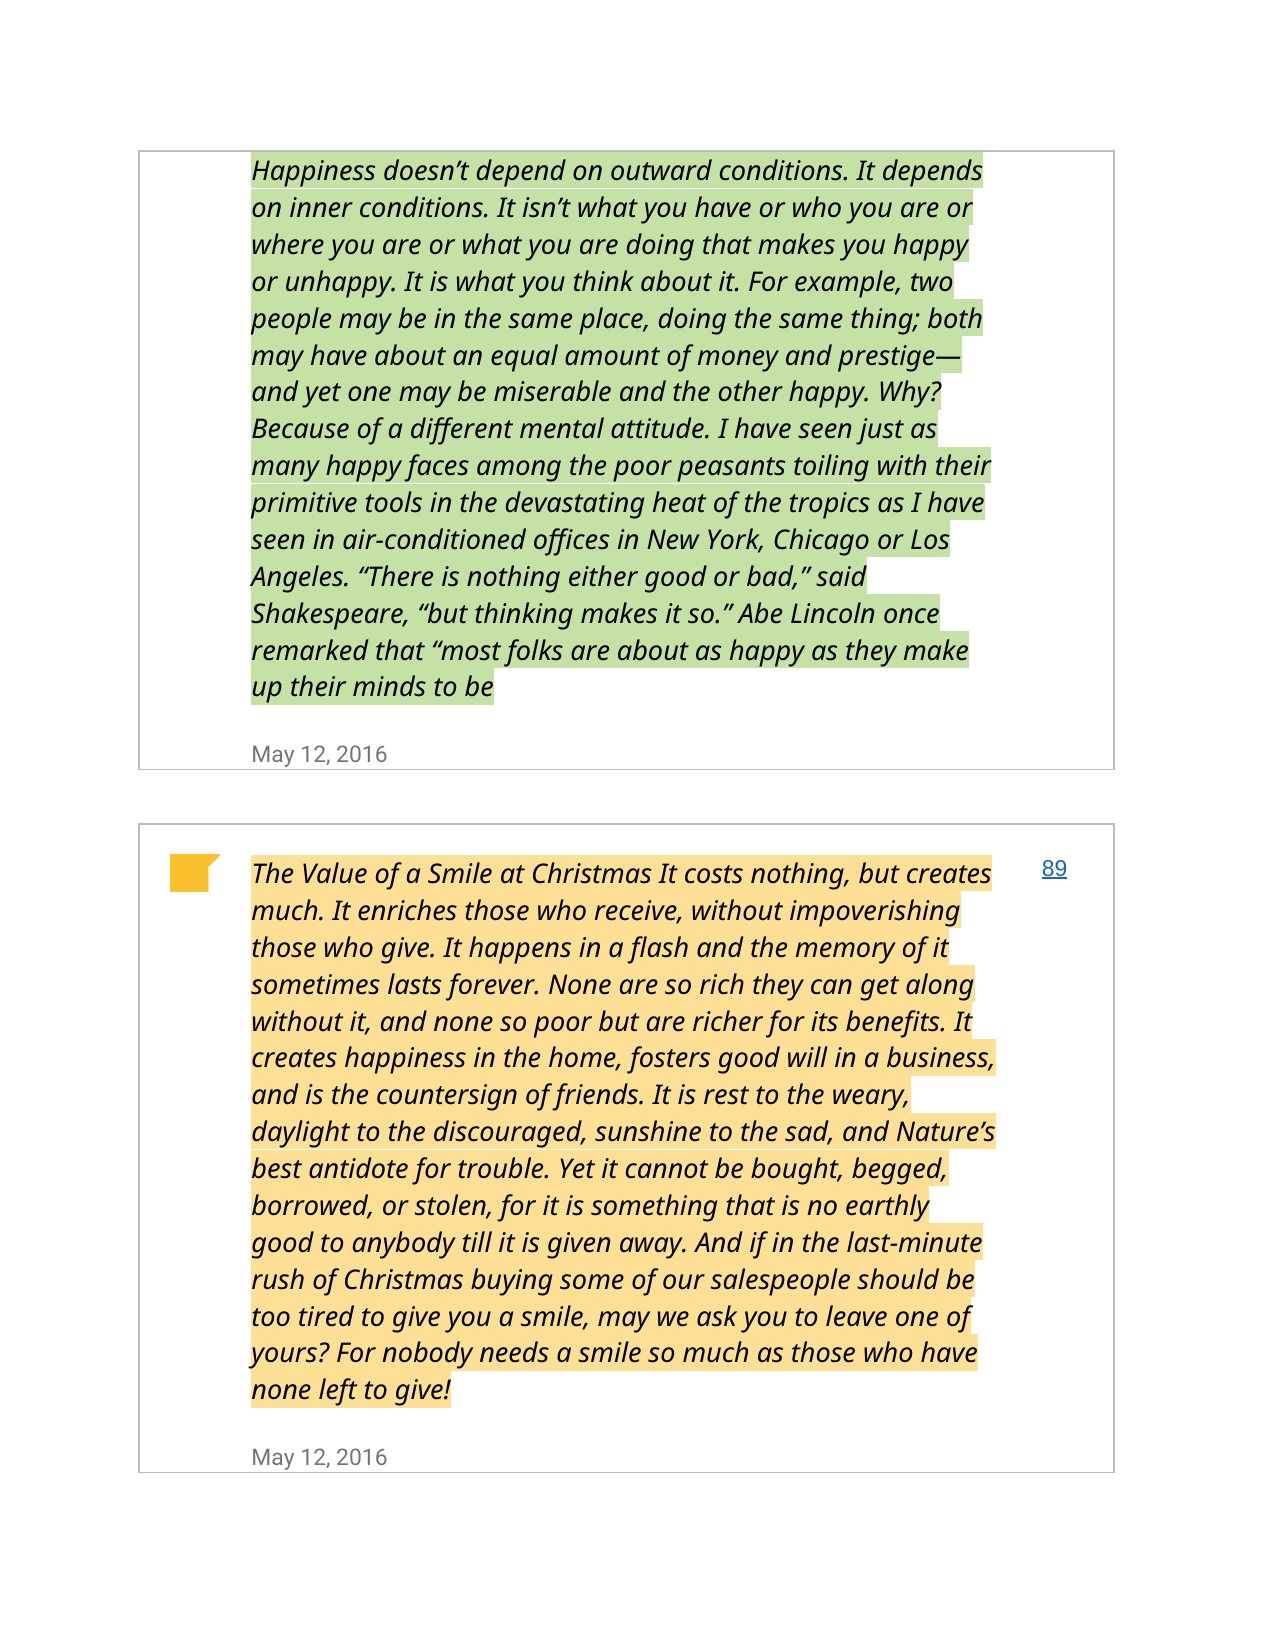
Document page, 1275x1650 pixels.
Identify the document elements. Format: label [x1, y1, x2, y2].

table_header [140, 152, 1113, 768]
table_header [140, 825, 1113, 1472]
picture [170, 854, 220, 892]
